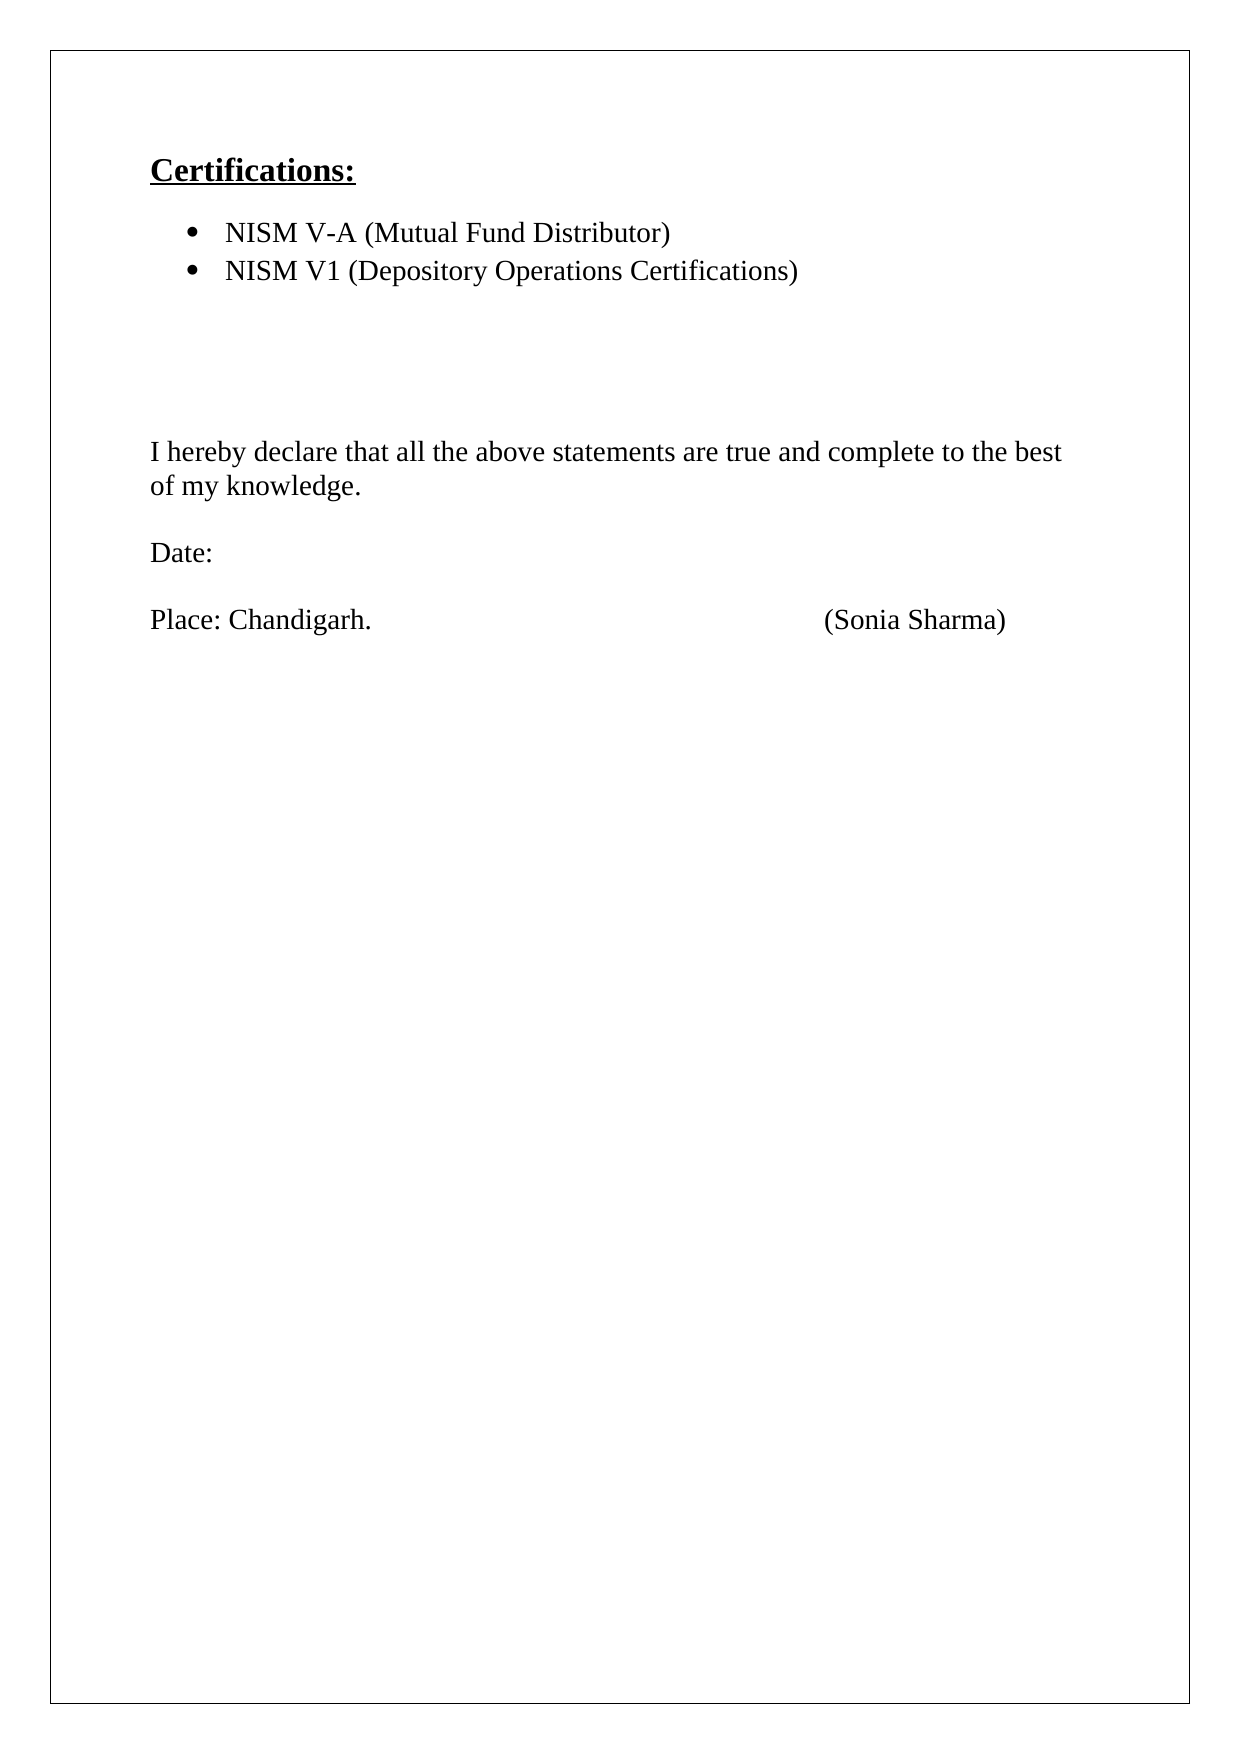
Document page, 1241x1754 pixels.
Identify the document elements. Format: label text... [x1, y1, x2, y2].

text Place: Chandigarh. (Sonia Sharma) [150, 602, 1090, 636]
list NISM V1 (Depository Operations Certifications) [187, 253, 1090, 287]
text Certifications: [150, 150, 1090, 188]
list NISM V-A (Mutual Fund Distributor) [187, 215, 1090, 248]
text Date: [150, 535, 1090, 568]
text I hereby declare that all the above statements are true and complete to the best of my knowledge. [150, 434, 1090, 501]
